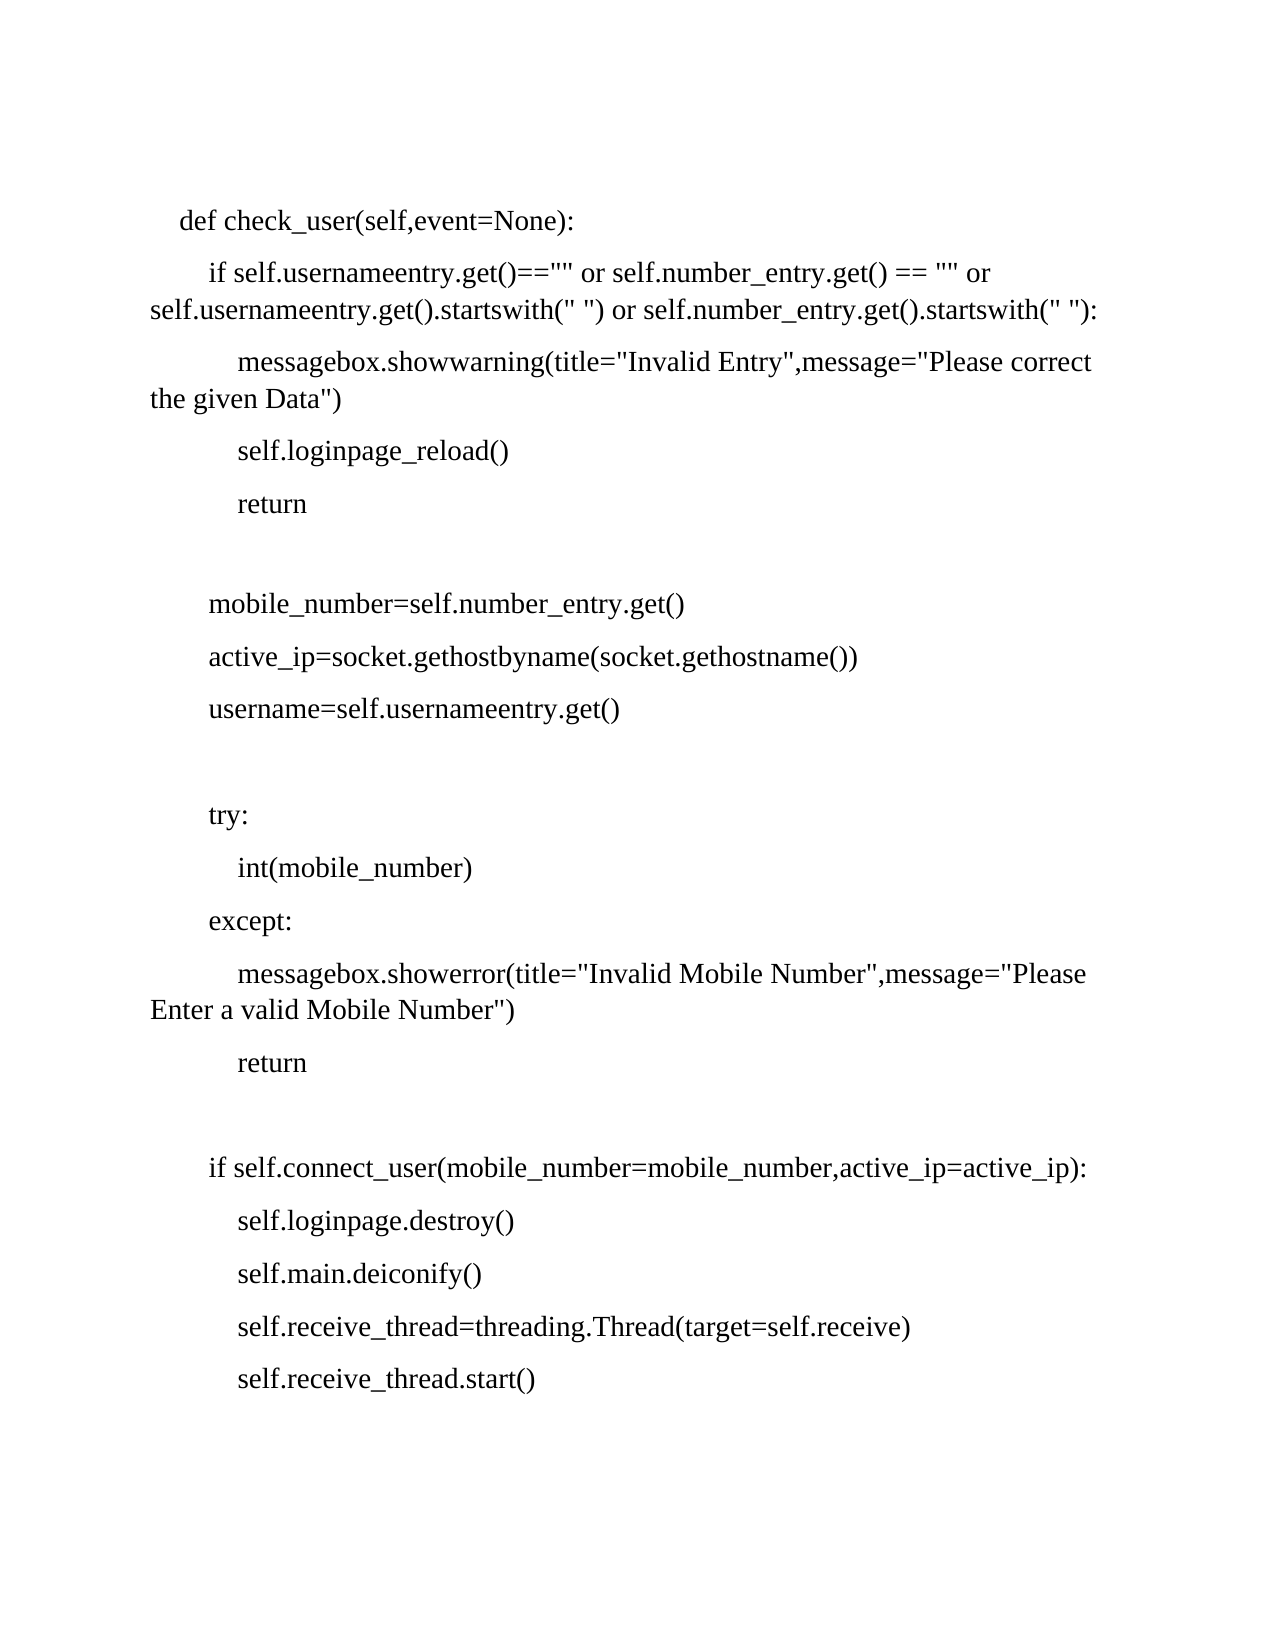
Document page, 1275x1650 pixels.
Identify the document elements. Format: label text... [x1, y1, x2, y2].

text if self.usernameentry.get()=="" or self.number_entry.get() == "" or self.usernameentry.get().startswith(" ") or self.number_entry.get().startswith(" "): [150, 256, 1125, 325]
text messagebox.showwarning(title="Invalid Entry",message="Please correct the given Data") [150, 344, 1125, 414]
text active_ip=socket.gethostbyname(socket.gethostname()) [150, 639, 1125, 672]
text try: [150, 797, 1125, 831]
text mobile_number=self.number_entry.get() [150, 586, 1125, 619]
text int(mobile_number) [150, 850, 1125, 884]
text return [150, 486, 1125, 520]
text self.receive_thread=threading.Thread(target=self.receive) [150, 1309, 1125, 1342]
text messagebox.showerror(title="Invalid Mobile Number",message="Please Enter a valid Mobile Number") [150, 956, 1125, 1025]
text return [150, 1045, 1125, 1078]
text except: [150, 903, 1125, 936]
text if self.connect_user(mobile_number=mobile_number,active_ip=active_ip): [150, 1150, 1125, 1184]
text username=self.usernameentry.get() [150, 692, 1125, 725]
text self.receive_thread.start() [150, 1362, 1125, 1395]
text self.loginpage.destroy() [150, 1203, 1125, 1237]
text self.main.deiconify() [150, 1256, 1125, 1289]
text def check_user(self,event=None): [150, 203, 1125, 236]
text self.loginpage_reload() [150, 433, 1125, 467]
